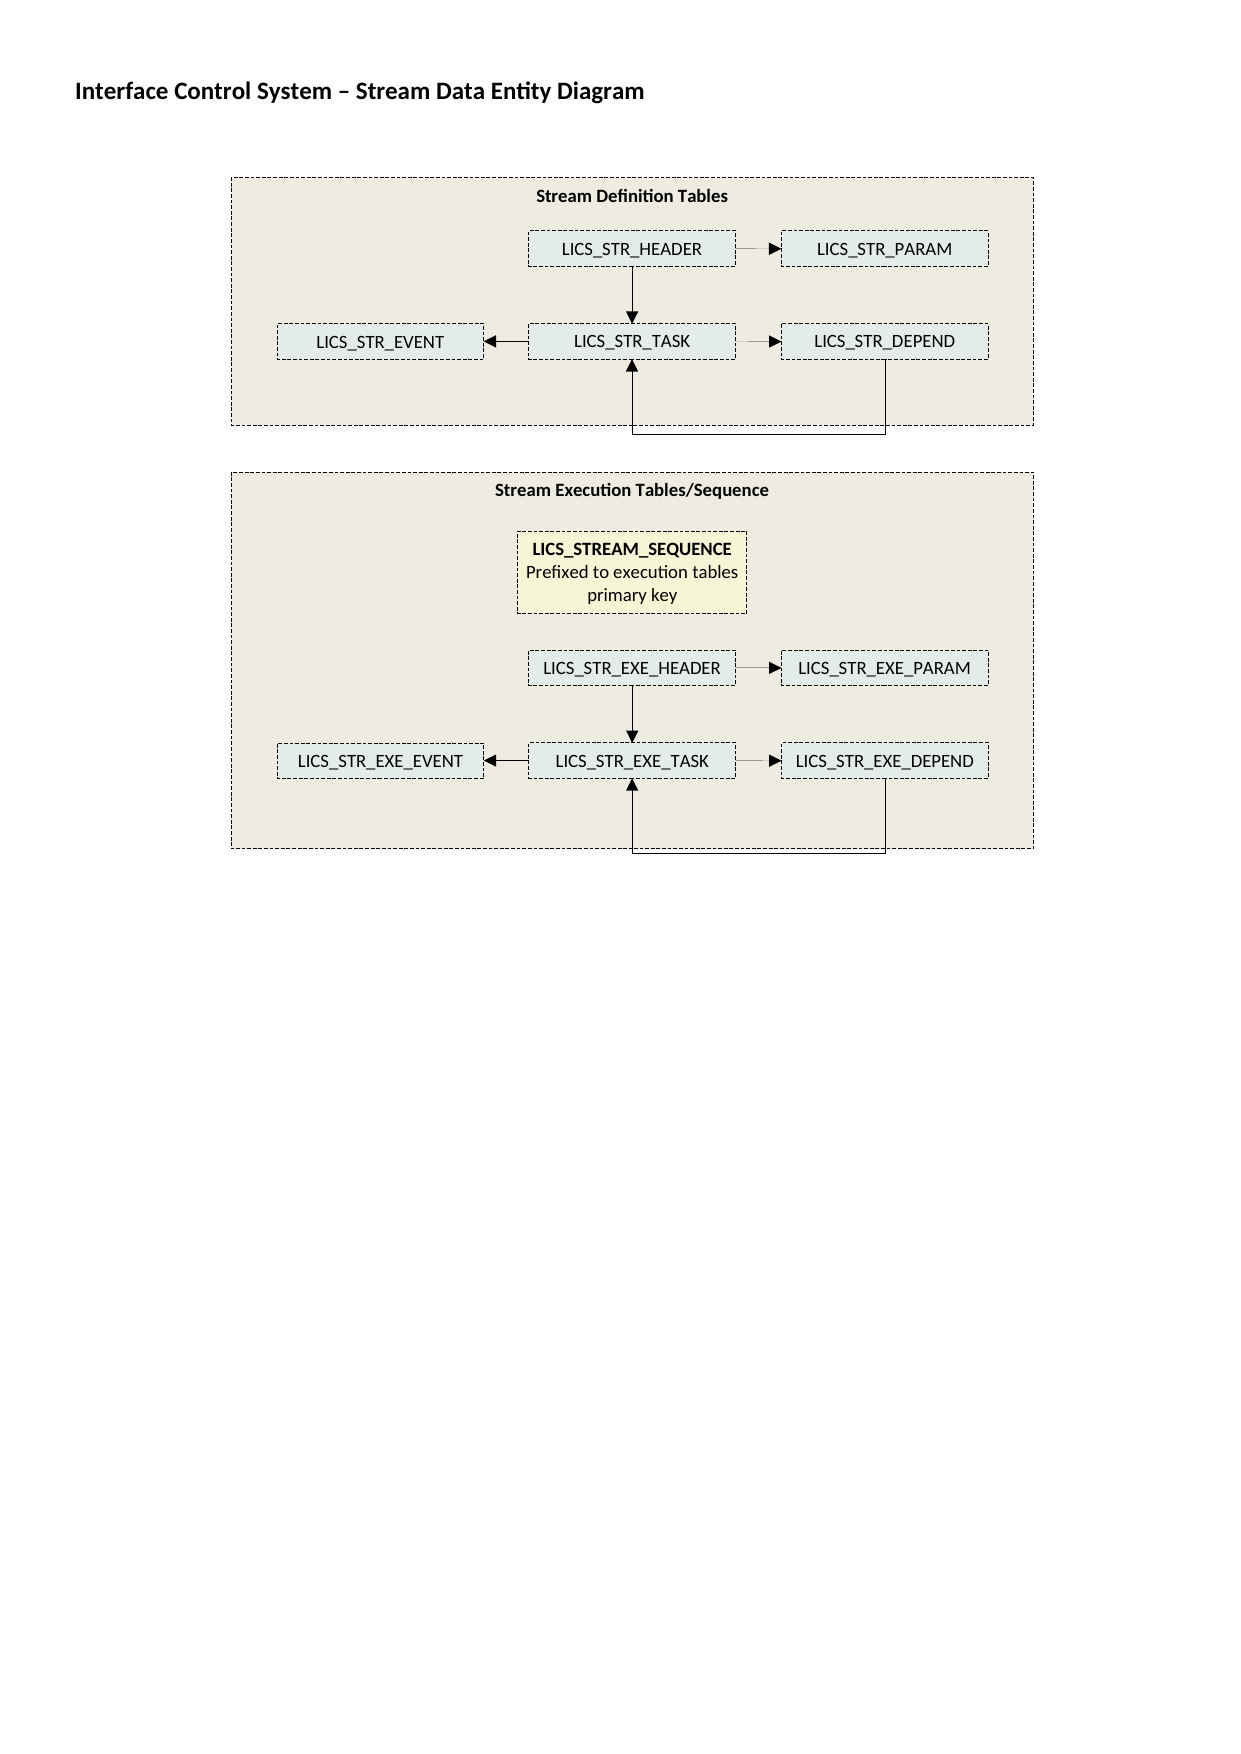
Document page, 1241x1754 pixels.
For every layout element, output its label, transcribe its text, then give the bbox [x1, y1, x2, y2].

text Interface Control System – Stream Data Entity Diagram [75, 75, 1165, 106]
